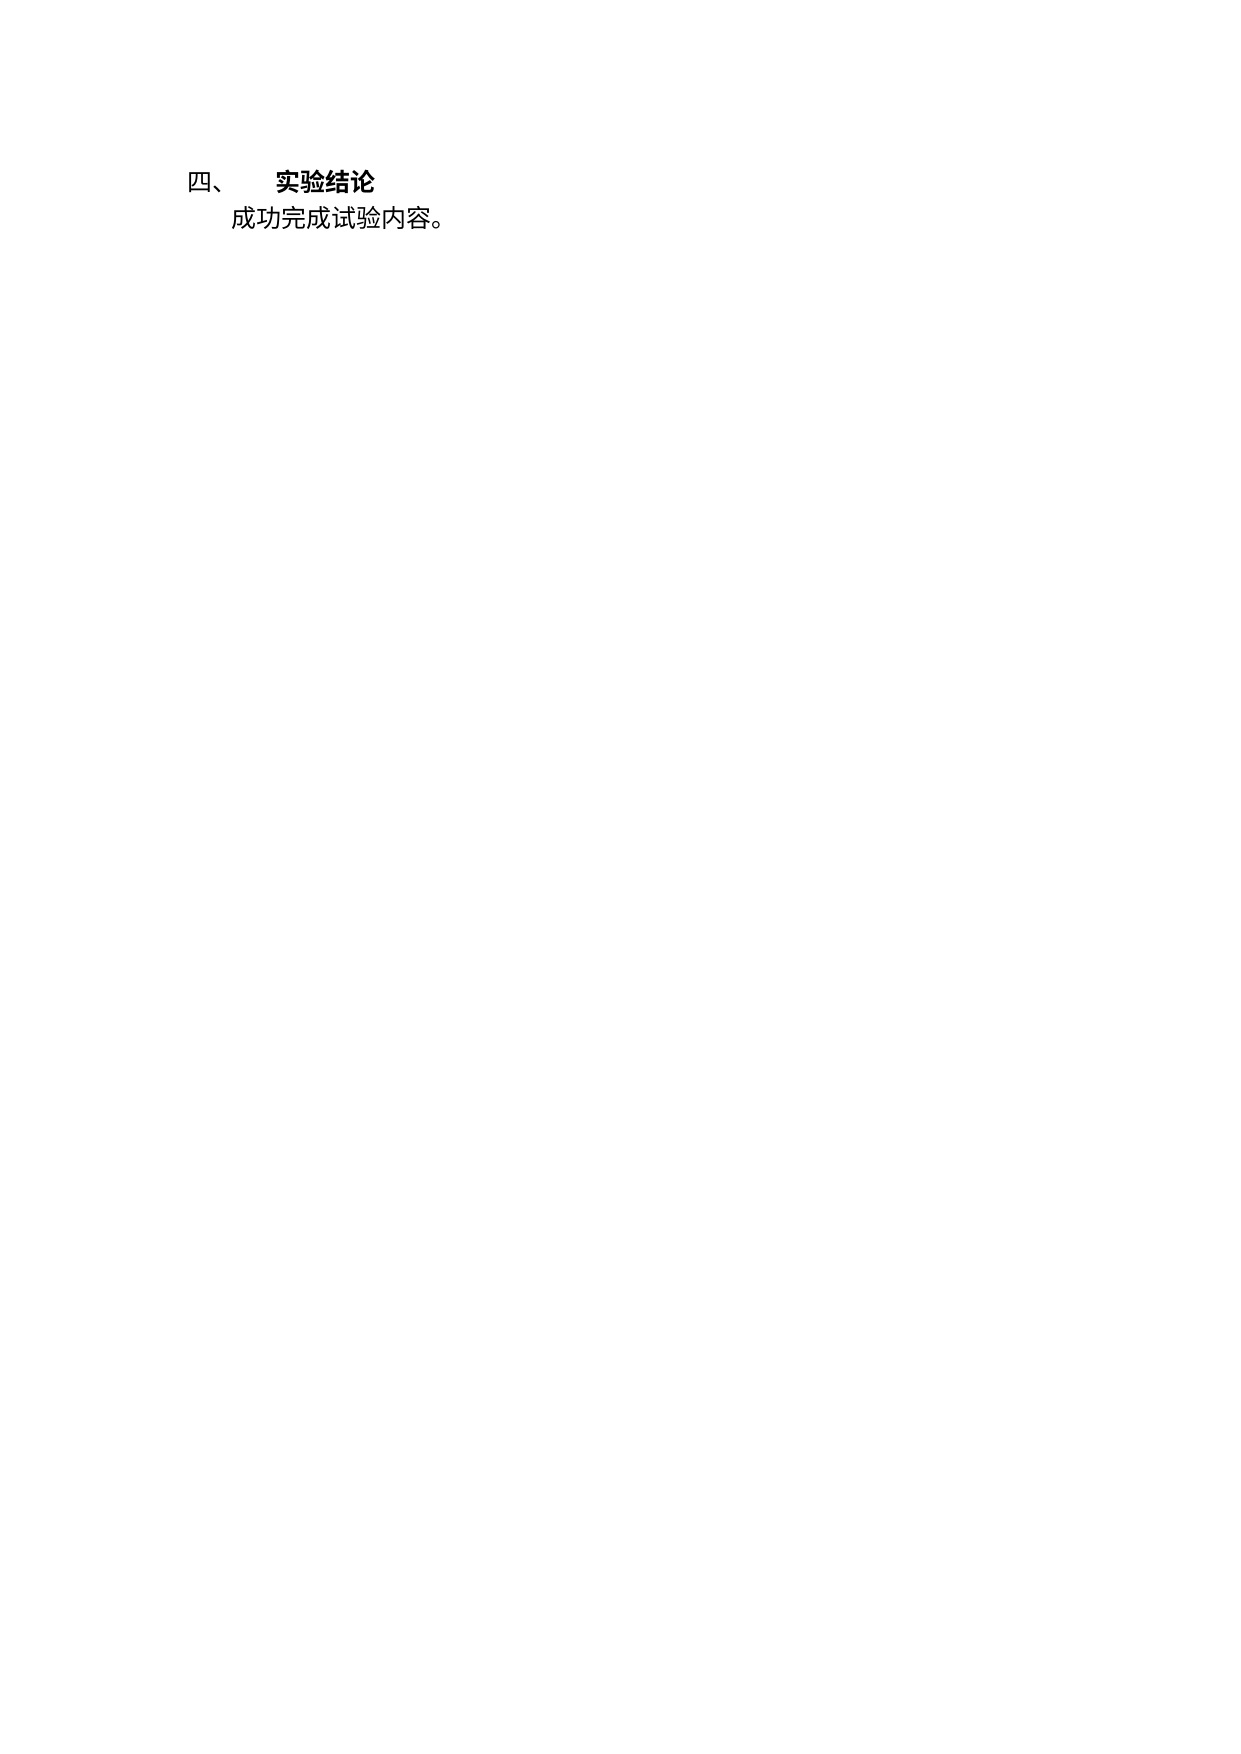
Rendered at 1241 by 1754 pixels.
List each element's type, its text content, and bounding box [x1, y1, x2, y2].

list 成功完成试验内容。 [231, 198, 1053, 234]
list 实验结论 [187, 162, 1053, 198]
